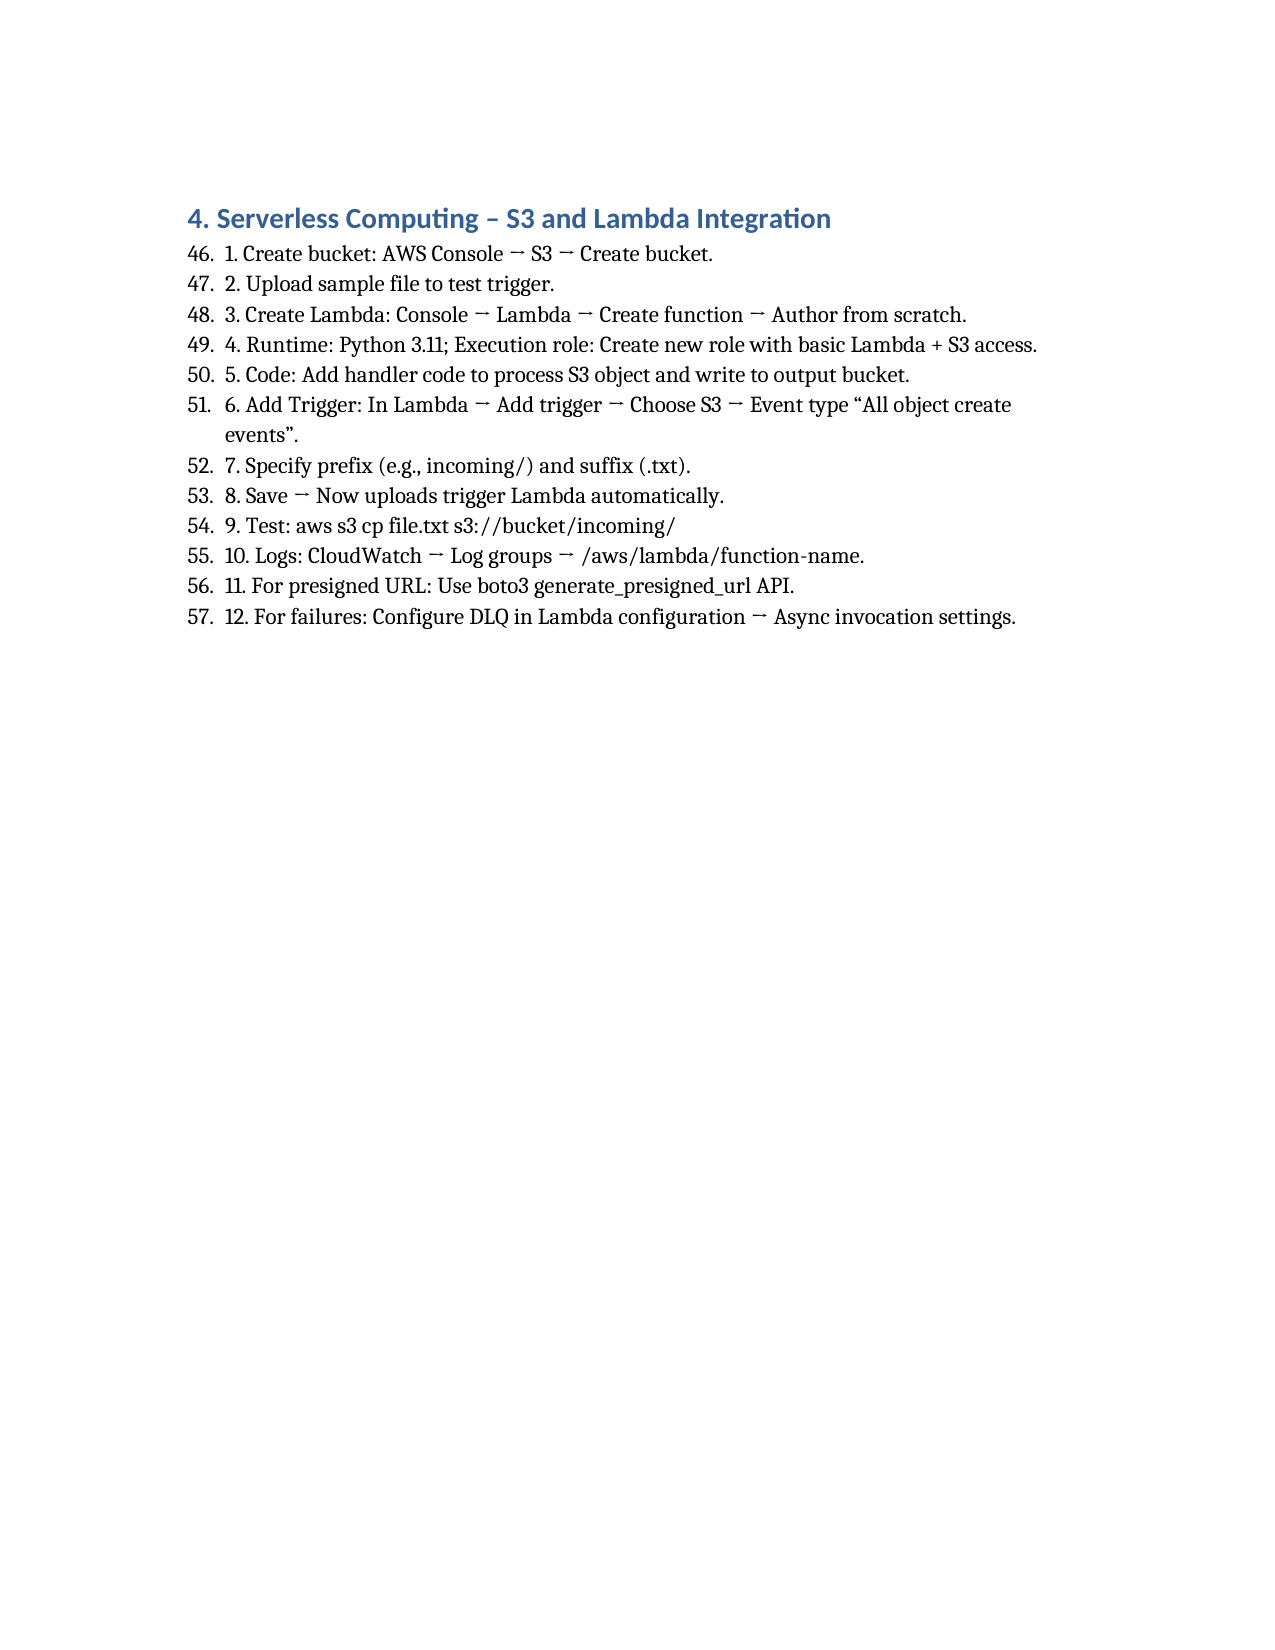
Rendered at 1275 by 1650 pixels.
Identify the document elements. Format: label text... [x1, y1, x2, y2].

list 3. Create Lambda: Console → Lambda → Create function → Author from scratch. [187, 301, 1087, 328]
list 5. Code: Add handler code to process S3 object and write to output bucket. [187, 362, 1087, 388]
list 8. Save → Now uploads trigger Lambda automatically. [187, 483, 1087, 509]
list 2. Upload sample file to test trigger. [187, 271, 1087, 297]
list 6. Add Trigger: In Lambda → Add trigger → Choose S3 → Event type “All object create events”. [187, 392, 1087, 448]
list 7. Specify prefix (e.g., incoming/) and suffix (.txt). [187, 452, 1087, 479]
list 4. Runtime: Python 3.11; Execution role: Create new role with basic Lambda + S3 access. [187, 332, 1087, 358]
list 12. For failures: Configure DLQ in Lambda configuration → Async invocation settings. [187, 603, 1087, 630]
list 1. Create bucket: AWS Console → S3 → Create bucket. [187, 241, 1087, 267]
list 11. For presigned URL: Use boto3 generate_presigned_url API. [187, 573, 1087, 599]
list 9. Test: aws s3 cp file.txt s3://bucket/incoming/ [187, 513, 1087, 539]
subtitle 4. Serverless Computing – S3 and Lambda Integration [187, 200, 1087, 236]
list 10. Logs: CloudWatch → Log groups → /aws/lambda/function-name. [187, 543, 1087, 569]
